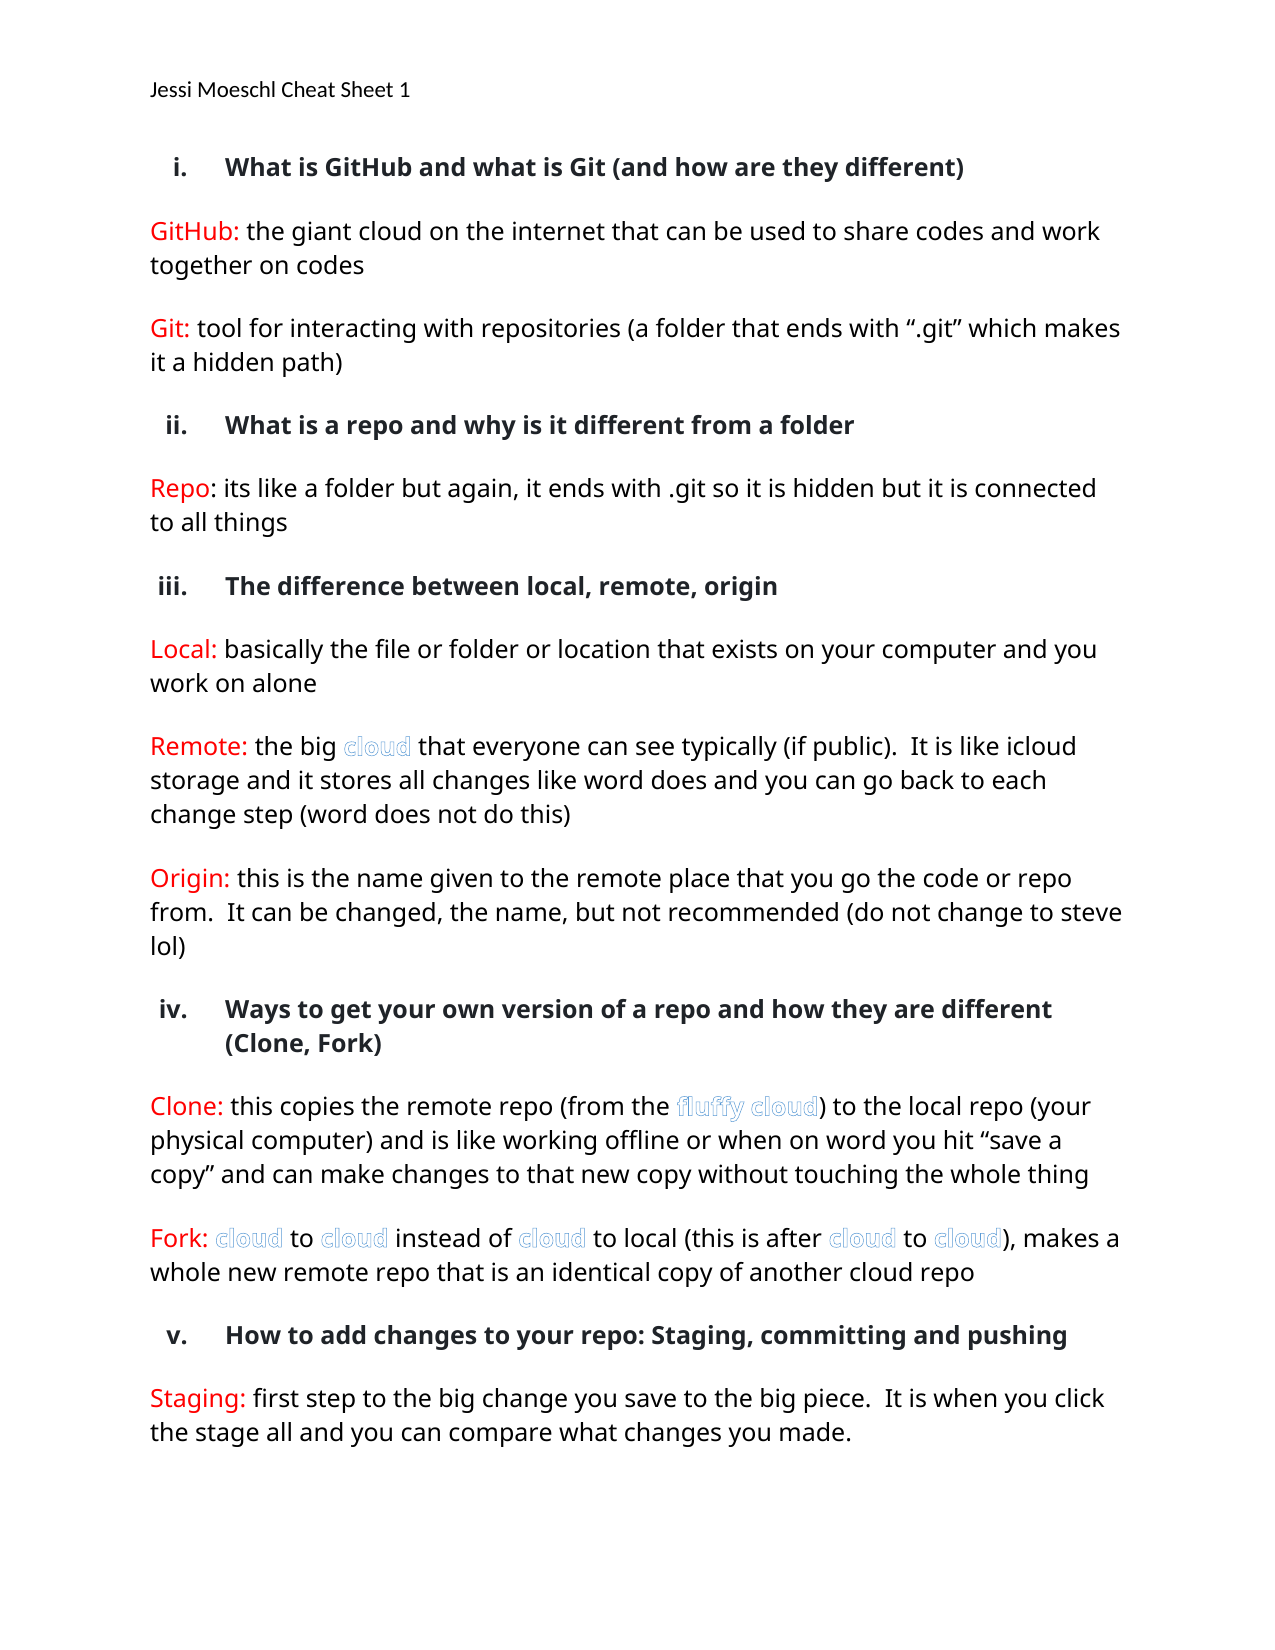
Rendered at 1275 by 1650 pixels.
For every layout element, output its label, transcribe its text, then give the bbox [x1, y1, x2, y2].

text Clone: this copies the remote repo (from the fluffy cloud) to the local repo (your physical computer) and is like working offline or when on word you hit “save a copy” and can make changes to that new copy without touching the whole thing [150, 1089, 1125, 1191]
text Local: basically the file or folder or location that exists on your computer and you work on alone [150, 632, 1125, 700]
list How to add changes to your repo: Staging, committing and pushing [187, 1317, 1125, 1352]
text Fork: cloud to cloud instead of cloud to local (this is after cloud to cloud), makes a whole new remote repo that is an identical copy of another cloud repo [150, 1220, 1125, 1288]
text Repo: its like a folder but again, it ends with .git so it is hidden but it is connected to all things [150, 471, 1125, 539]
text Origin: this is the name given to the remote place that you go the code or repo from. It can be changed, the name, but not recommended (do not change to steve lol) [150, 860, 1125, 962]
list Ways to get your own version of a repo and how they are different (Clone, Fork) [187, 992, 1125, 1060]
list The difference between local, remote, origin [187, 568, 1125, 602]
list What is GitHub and what is Git (and how are they different) [187, 150, 1125, 184]
text Git: tool for interacting with repositories (a folder that ends with “.git” which makes it a hidden path) [150, 311, 1125, 379]
text Remote: the big cloud that everyone can see typically (if public). It is like icloud storage and it stores all changes like word does and you can go back to each change step (word does not do this) [150, 729, 1125, 831]
text Staging: first step to the big change you save to the big piece. It is when you click the stage all and you can compare what changes you made. [150, 1381, 1125, 1449]
list What is a repo and why is it different from a folder [187, 408, 1125, 442]
text GitHub: the giant cloud on the internet that can be used to share codes and work together on codes [150, 213, 1125, 281]
